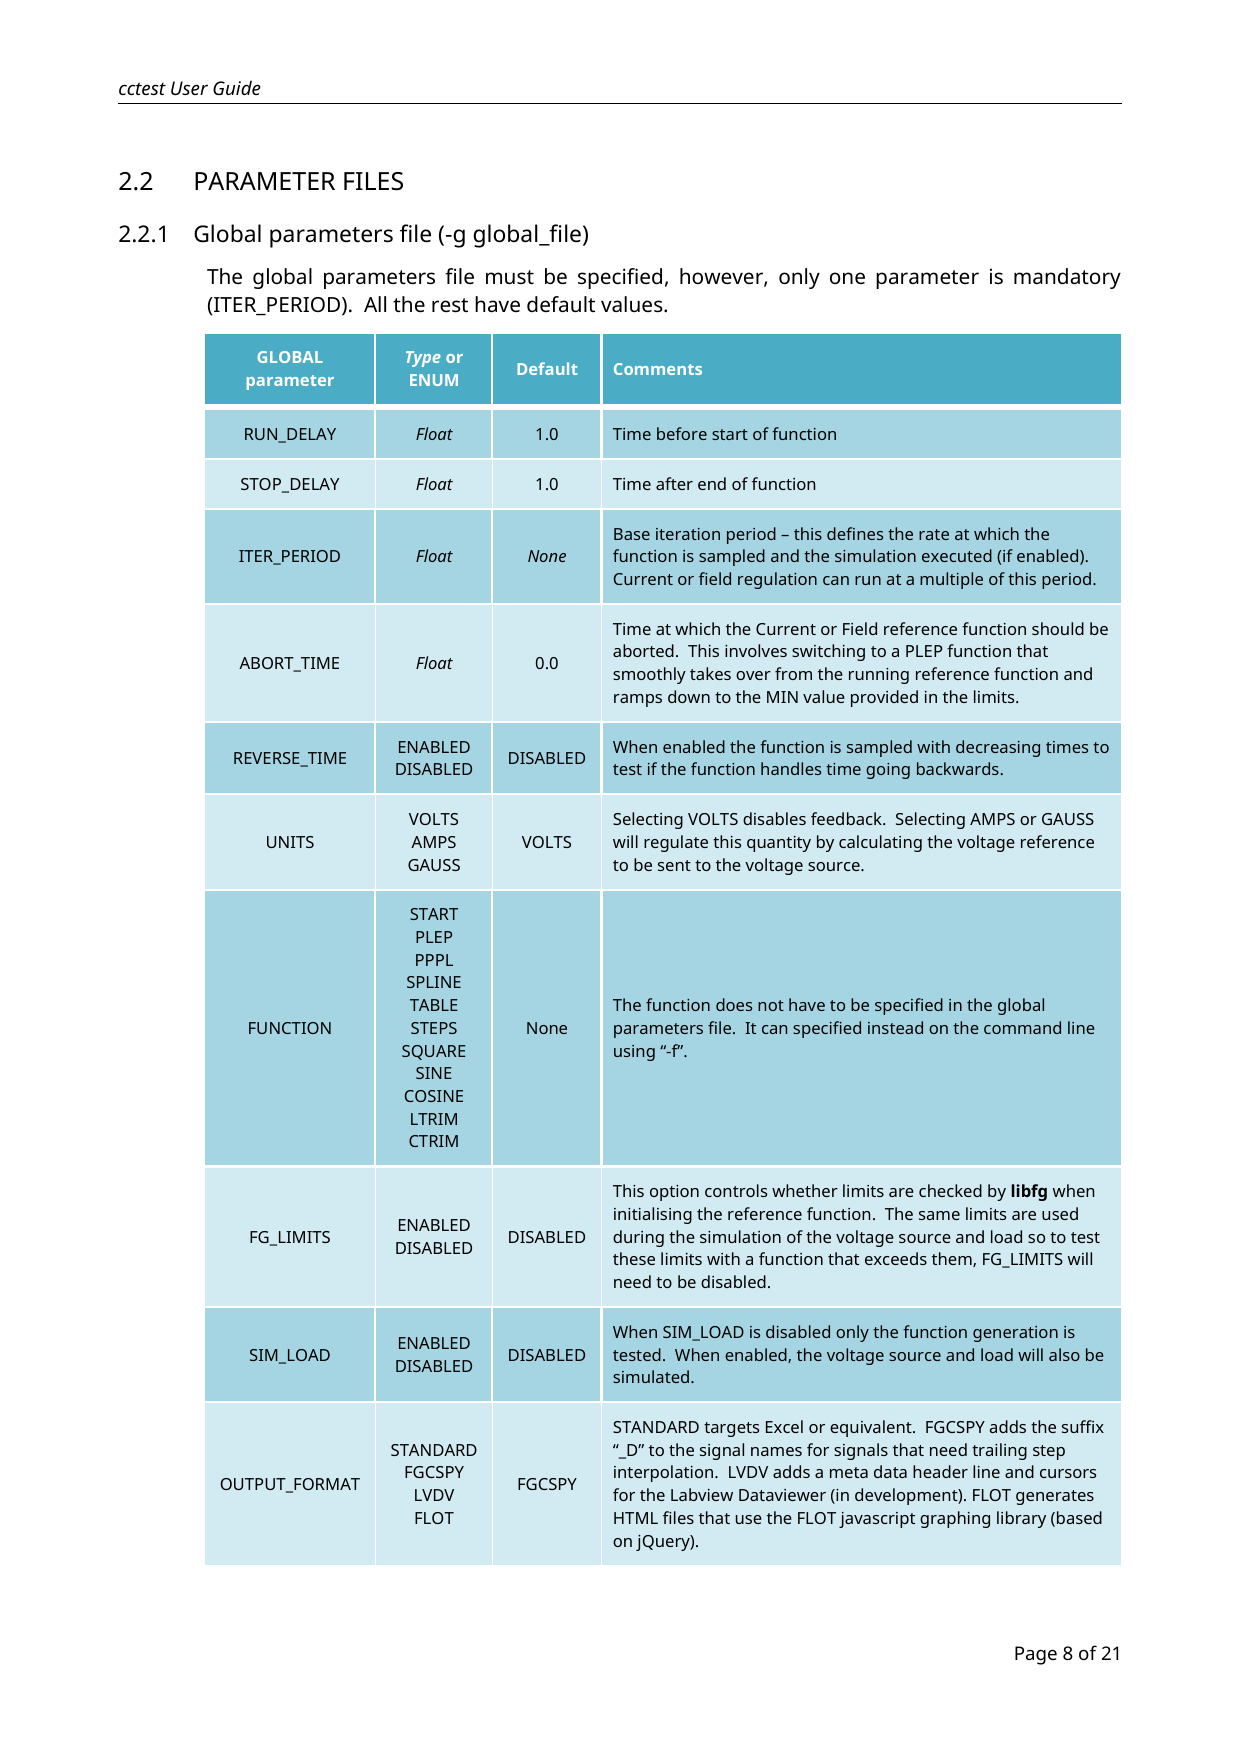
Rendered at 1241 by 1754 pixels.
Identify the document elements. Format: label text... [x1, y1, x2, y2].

table_cell FG_LIMITS [205, 1168, 375, 1306]
table_cell Base iteration period – this defines the rate at which the function is sampled and the simulation executed (if enabled). Current or field regulation can run at a multiple of this period. [603, 510, 1121, 603]
table_cell VOLTS AMPS GAUSS [376, 795, 492, 888]
subtitle parameter files [118, 163, 1122, 197]
table_cell This option controls whether limits are checked by libfg when initialising the reference function. The same limits are used during the simulation of the voltage source and load so to test these limits with a function that exceeds them, FG_LIMITS will need to be disabled. [602, 1168, 1121, 1306]
table_cell 1.0 [493, 410, 600, 458]
table_cell Selecting VOLTS disables feedback. Selecting AMPS or GAUSS will regulate this quantity by calculating the voltage reference to be sent to the voltage source. [602, 795, 1121, 888]
table_cell STOP_DELAY [205, 460, 375, 508]
table_cell Time after end of function [602, 460, 1121, 508]
table_cell 1.0 [493, 460, 601, 508]
table_cell ENABLED DISABLED [376, 1168, 492, 1306]
text The global parameters file must be specified, however, only one parameter is mandatory (ITER_PERIOD). All the rest have default values. [207, 262, 1122, 319]
table_cell When SIM_LOAD is disabled only the function generation is tested. When enabled, the voltage source and load will also be simulated. [603, 1308, 1121, 1401]
table_cell FGCSPY [493, 1403, 601, 1564]
table_cell REVERSE_TIME [205, 723, 374, 793]
table_cell None [493, 510, 600, 603]
table_cell Float [376, 410, 491, 458]
subtitle Global parameters file (-g global_file) [118, 218, 1122, 249]
table_cell Time before start of function [603, 410, 1121, 458]
table_cell Time at which the Current or Field reference function should be aborted. This involves switching to a PLEP function that smoothly takes over from the running reference function and ramps down to the MIN value provided in the limits. [602, 605, 1121, 721]
table_cell STANDARD FGCSPY LVDV FLOT [376, 1403, 492, 1564]
table_cell ENABLED DISABLED [376, 1308, 491, 1401]
table_header Default [493, 334, 600, 404]
table_cell FUNCTION [205, 891, 374, 1165]
table_header Comments [603, 334, 1121, 404]
table_cell ABORT_TIME [205, 605, 375, 721]
table_cell UNITS [205, 795, 375, 888]
table_cell ITER_PERIOD [205, 510, 374, 603]
table_cell Float [376, 510, 491, 603]
table_cell SIM_LOAD [205, 1308, 374, 1401]
table_header Type or ENUM [376, 334, 491, 404]
table_cell None [493, 891, 600, 1165]
table_cell DISABLED [493, 1168, 601, 1306]
table_cell STANDARD targets Excel or equivalent. FGCSPY adds the suffix “_D” to the signal names for signals that need trailing step interpolation. LVDV adds a meta data header line and cursors for the Labview Dataviewer (in development). FLOT generates HTML files that use the FLOT javascript graphing library (based on jQuery). [602, 1403, 1121, 1564]
table_cell DISABLED [493, 1308, 600, 1401]
table_cell Float [376, 460, 492, 508]
table_cell OUTPUT_FORMAT [205, 1403, 375, 1564]
table_cell ENABLED DISABLED [376, 723, 491, 793]
table_cell RUN_DELAY [205, 410, 374, 458]
table_cell START PLEP PPPL SPLINE TABLE STEPS SQUARE SINE COSINE LTRIM CTRIM [376, 891, 491, 1165]
table_cell 0.0 [493, 605, 601, 721]
table_header GLOBAL parameter [205, 334, 374, 404]
table_cell DISABLED [493, 723, 600, 793]
table_cell The function does not have to be specified in the global parameters file. It can specified instead on the command line using “-f”. [603, 891, 1121, 1165]
table_cell Float [376, 605, 492, 721]
table_cell When enabled the function is sampled with decreasing times to test if the function handles time going backwards. [603, 723, 1121, 793]
table_cell VOLTS [493, 795, 601, 888]
